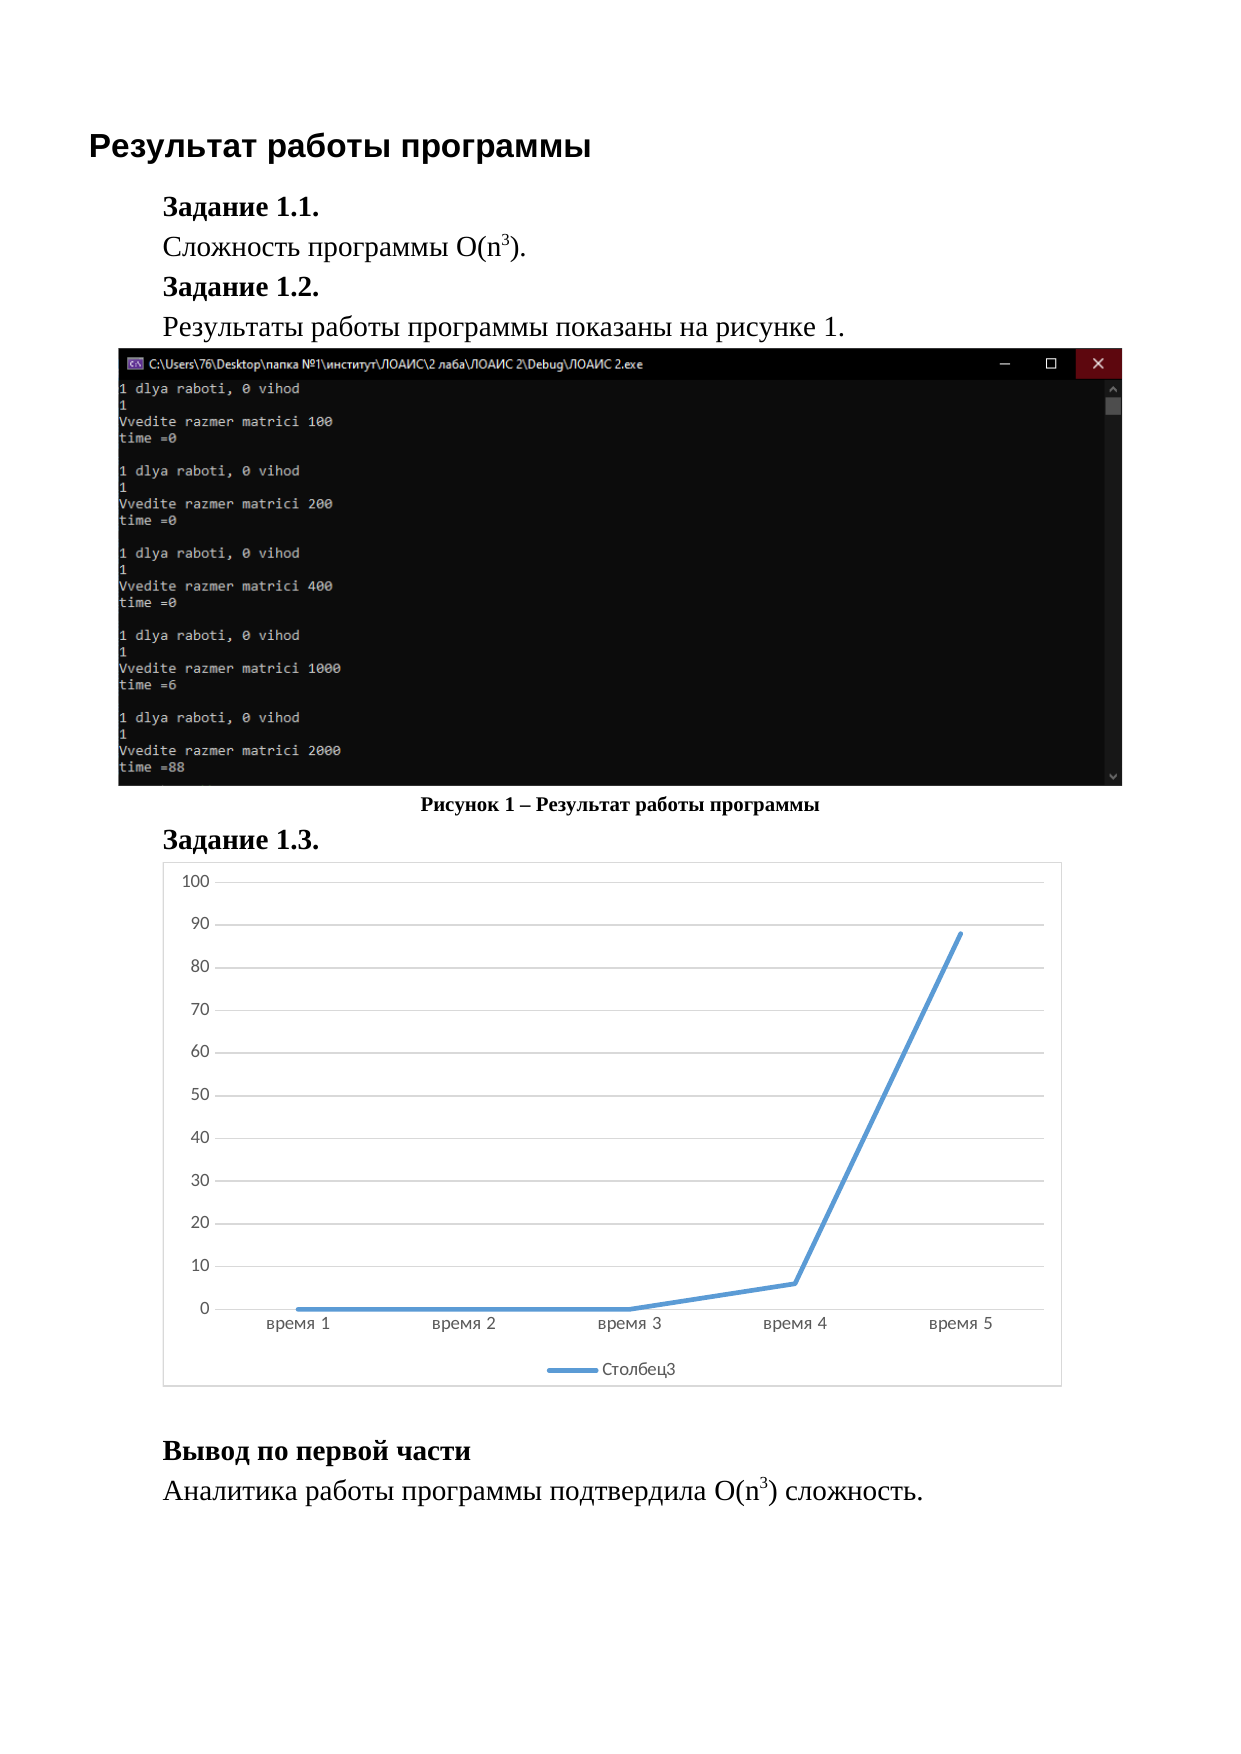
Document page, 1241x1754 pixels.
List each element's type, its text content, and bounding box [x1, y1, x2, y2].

text Задание 1.3. [89, 822, 1152, 856]
text Сложность программы O(n3). [89, 229, 1152, 263]
subtitle Результат работы программы [89, 126, 1152, 164]
text Задание 1.1. [89, 189, 1152, 223]
text Задание 1.2. [89, 269, 1152, 303]
text Рисунок 1 – Результат работы программы [89, 792, 1152, 816]
text Вывод по первой части [89, 1433, 1152, 1466]
picture [118, 348, 1123, 786]
text Аналитика работы программы подтвердила O(n3) сложность. [89, 1473, 1152, 1506]
text Результаты работы программы показаны на рисунке 1. [89, 309, 1152, 342]
